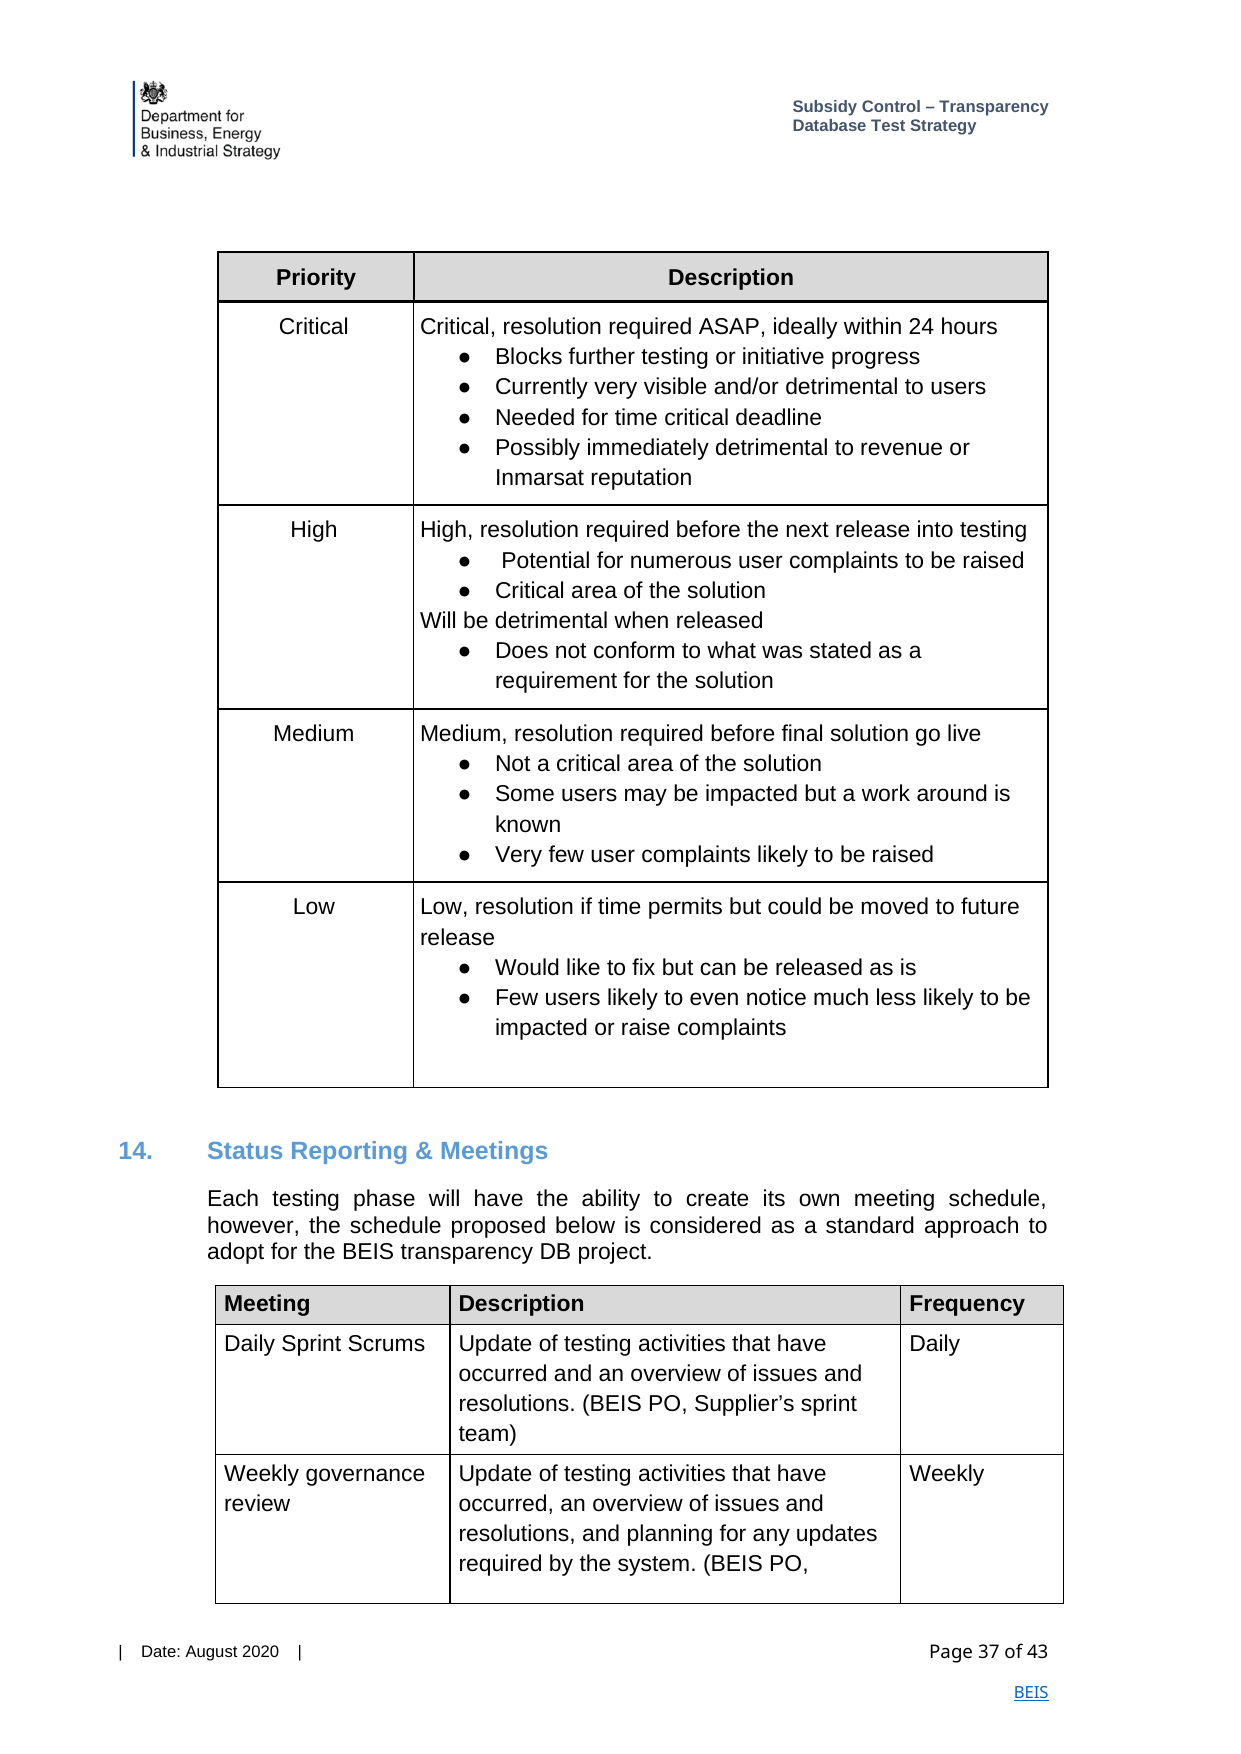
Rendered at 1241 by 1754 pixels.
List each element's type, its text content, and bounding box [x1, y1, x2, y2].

table_cell Low [219, 883, 413, 1087]
table_header Description [415, 253, 1047, 300]
subtitle Status Reporting & Meetings [118, 1136, 1048, 1164]
table_cell Weekly governance review [216, 1455, 449, 1603]
table_cell Weekly [901, 1455, 1063, 1603]
table_header Meeting [216, 1286, 449, 1324]
table_cell Critical [219, 303, 413, 504]
table_cell Medium [219, 710, 413, 881]
picture [128, 77, 283, 161]
table_cell Critical, resolution required ASAP, ideally within 24 hours Blocks further testing or initiative progress Currently very visible and/or detrimental to users Needed for time critical deadline Possibly immediately detrimental to revenue or Inmarsat reputation [414, 303, 1047, 504]
table_cell High [219, 506, 413, 708]
table_cell Update of testing activities that have occurred and an overview of issues and resolutions. (BEIS PO, Supplier’s sprint team) [451, 1325, 900, 1454]
table_header Frequency [901, 1286, 1063, 1324]
table_cell Daily Sprint Scrums [216, 1325, 449, 1454]
table_header Description [451, 1286, 900, 1324]
text Each testing phase will have the ability to create its own meeting schedule, however, the schedule proposed below is considered as a standard approach to adopt for the BEIS transparency DB project. [207, 1185, 1048, 1264]
table_header Priority [219, 253, 413, 300]
table_cell Medium, resolution required before final solution go live Not a critical area of the solution Some users may be impacted but a work around is known Very few user complaints likely to be raised [414, 710, 1047, 881]
table_cell Daily [901, 1325, 1063, 1454]
table_cell High, resolution required before the next release into testing Potential for numerous user complaints to be raised Critical area of the solution Will be detrimental when released Does not conform to what was stated as a requirement for the solution [414, 506, 1047, 708]
table_cell Low, resolution if time permits but could be moved to future release Would like to fix but can be released as is Few users likely to even notice much less likely to be impacted or raise complaints [414, 883, 1047, 1087]
